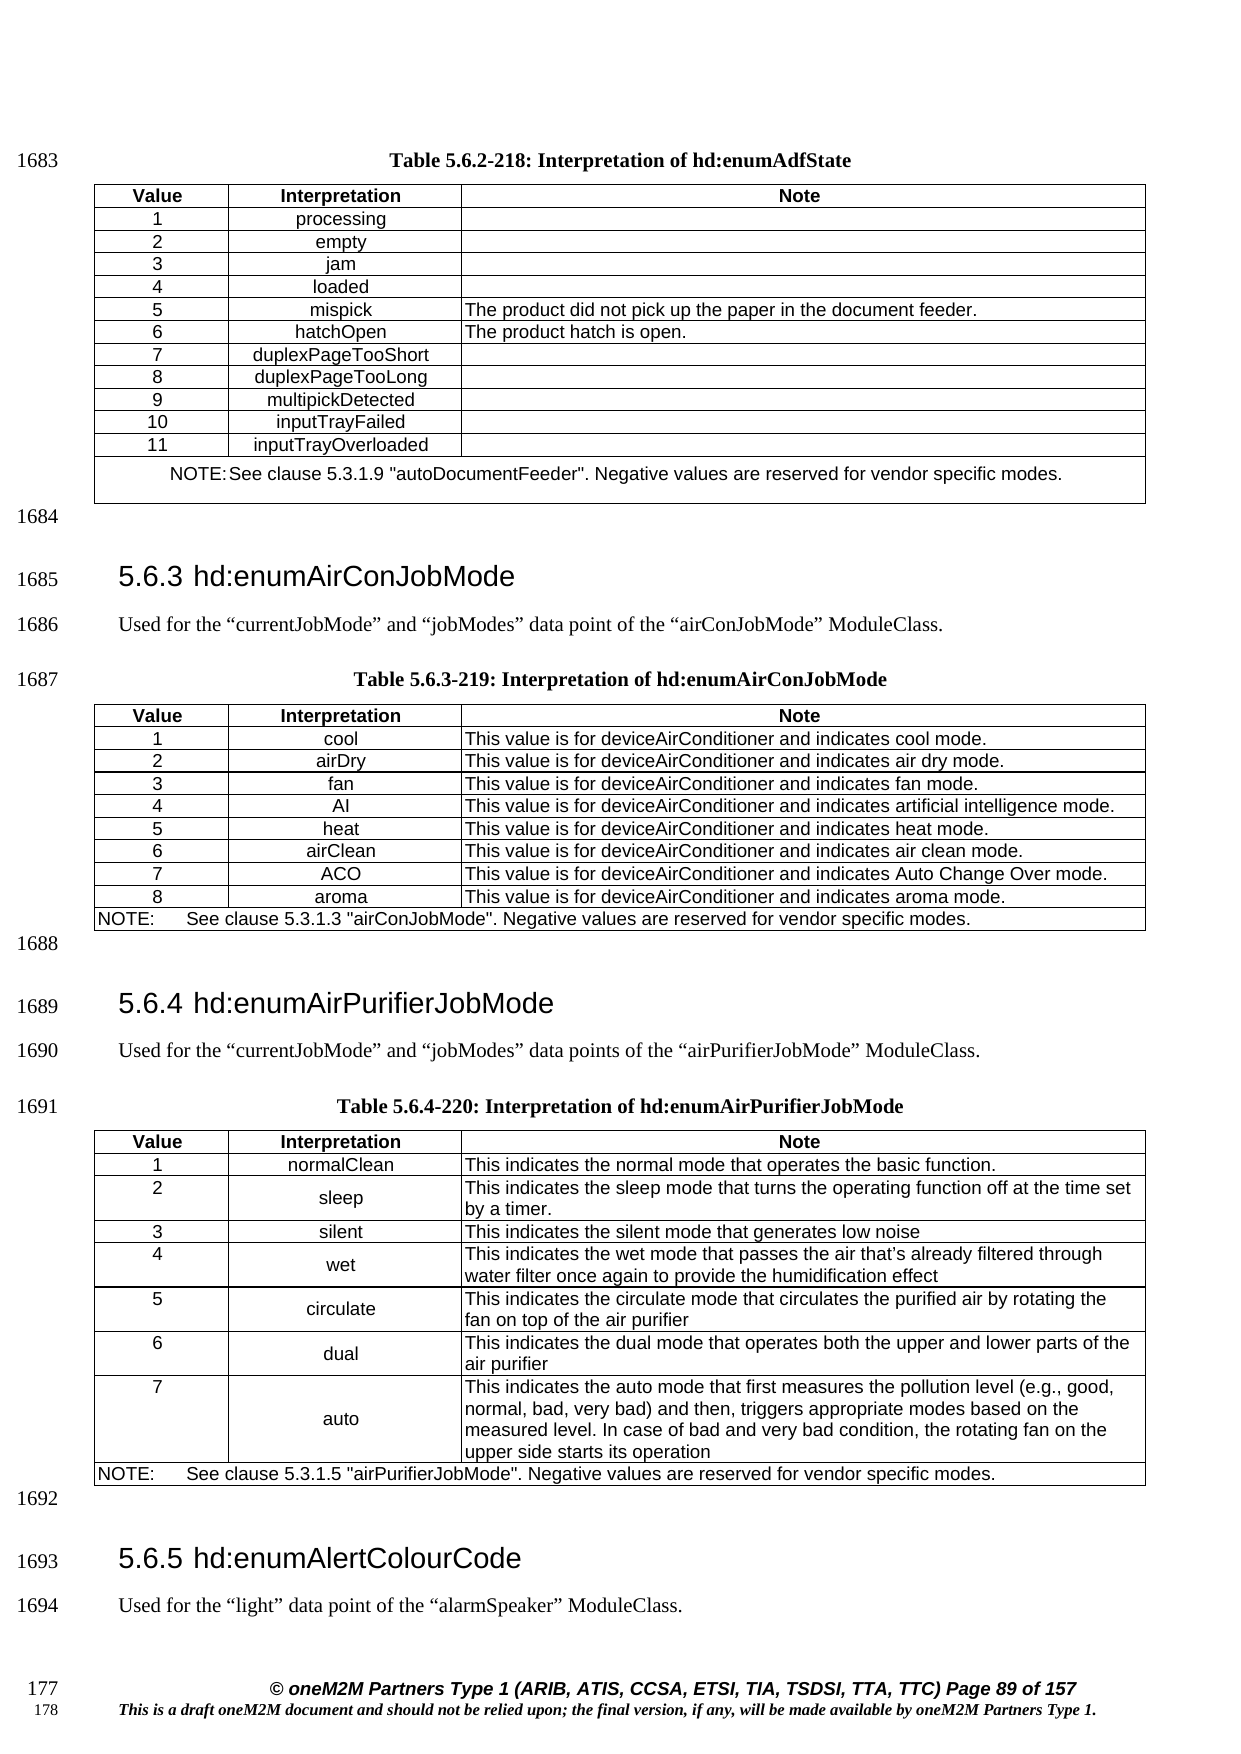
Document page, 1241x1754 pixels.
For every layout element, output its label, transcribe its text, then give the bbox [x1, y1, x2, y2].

subtitle hd:enumAlertColourCode [118, 1541, 1122, 1574]
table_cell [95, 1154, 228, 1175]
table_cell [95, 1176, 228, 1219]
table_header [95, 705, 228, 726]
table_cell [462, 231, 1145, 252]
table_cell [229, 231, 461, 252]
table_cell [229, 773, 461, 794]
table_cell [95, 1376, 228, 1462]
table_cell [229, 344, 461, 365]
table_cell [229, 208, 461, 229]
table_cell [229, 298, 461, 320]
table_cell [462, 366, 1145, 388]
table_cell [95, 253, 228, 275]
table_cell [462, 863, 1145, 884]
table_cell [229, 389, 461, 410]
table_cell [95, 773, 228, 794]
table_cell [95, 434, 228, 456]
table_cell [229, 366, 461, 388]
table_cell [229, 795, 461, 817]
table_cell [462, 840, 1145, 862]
text Used for the “light” data point of the “alarmSpeaker” ModuleClass. [118, 1593, 1122, 1617]
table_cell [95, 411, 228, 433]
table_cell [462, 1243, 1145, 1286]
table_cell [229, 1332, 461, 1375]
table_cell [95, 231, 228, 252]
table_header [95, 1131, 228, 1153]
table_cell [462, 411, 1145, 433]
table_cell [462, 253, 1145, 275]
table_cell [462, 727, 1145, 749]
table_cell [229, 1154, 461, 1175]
text Table 5.6.4-1: Interpretation of hd:enumAirPurifierJobMode [118, 1094, 1122, 1118]
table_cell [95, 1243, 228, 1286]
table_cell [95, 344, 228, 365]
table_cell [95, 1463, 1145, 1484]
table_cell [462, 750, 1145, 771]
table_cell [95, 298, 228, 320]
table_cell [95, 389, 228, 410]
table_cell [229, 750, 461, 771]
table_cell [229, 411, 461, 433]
text Table 5.6.2-1: Interpretation of hd:enumAdfState [118, 148, 1122, 172]
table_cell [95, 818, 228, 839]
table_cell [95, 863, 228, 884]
text Used for the “currentJobMode” and “jobModes” data points of the “airPurifierJobMode” ModuleClass. [118, 1038, 1122, 1062]
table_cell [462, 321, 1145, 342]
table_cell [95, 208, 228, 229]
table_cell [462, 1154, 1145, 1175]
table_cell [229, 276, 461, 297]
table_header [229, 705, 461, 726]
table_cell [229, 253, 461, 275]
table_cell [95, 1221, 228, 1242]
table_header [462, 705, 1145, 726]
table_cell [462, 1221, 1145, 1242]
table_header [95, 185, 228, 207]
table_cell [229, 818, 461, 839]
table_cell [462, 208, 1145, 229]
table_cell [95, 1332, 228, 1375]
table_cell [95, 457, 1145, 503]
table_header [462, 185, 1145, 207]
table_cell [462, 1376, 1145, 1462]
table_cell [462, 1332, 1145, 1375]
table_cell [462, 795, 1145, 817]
subtitle hd:enumAirPurifierJobMode [118, 986, 1122, 1019]
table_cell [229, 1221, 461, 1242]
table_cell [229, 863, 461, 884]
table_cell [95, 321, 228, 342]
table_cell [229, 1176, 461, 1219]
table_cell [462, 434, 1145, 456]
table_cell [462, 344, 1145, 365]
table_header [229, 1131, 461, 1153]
text Used for the “currentJobMode” and “jobModes” data point of the “airConJobMode” ModuleClass. [118, 612, 1122, 636]
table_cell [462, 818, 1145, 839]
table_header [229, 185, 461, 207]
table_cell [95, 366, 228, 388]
subtitle hd:enumAirConJobMode [118, 559, 1122, 593]
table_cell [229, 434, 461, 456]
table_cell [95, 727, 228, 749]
text Table 5.6.3-1: Interpretation of hd:enumAirConJobMode [118, 667, 1122, 691]
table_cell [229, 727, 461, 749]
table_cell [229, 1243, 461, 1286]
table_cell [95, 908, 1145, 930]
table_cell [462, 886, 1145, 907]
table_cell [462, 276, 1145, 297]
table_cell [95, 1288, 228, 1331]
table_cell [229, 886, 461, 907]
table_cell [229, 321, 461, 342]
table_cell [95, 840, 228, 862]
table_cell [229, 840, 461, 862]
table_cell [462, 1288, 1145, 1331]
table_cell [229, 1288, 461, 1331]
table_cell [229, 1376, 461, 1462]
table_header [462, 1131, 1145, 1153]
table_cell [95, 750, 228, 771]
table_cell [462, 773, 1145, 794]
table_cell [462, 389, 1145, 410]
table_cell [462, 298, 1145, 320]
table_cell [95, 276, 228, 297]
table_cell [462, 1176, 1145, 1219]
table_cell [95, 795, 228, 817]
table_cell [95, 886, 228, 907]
